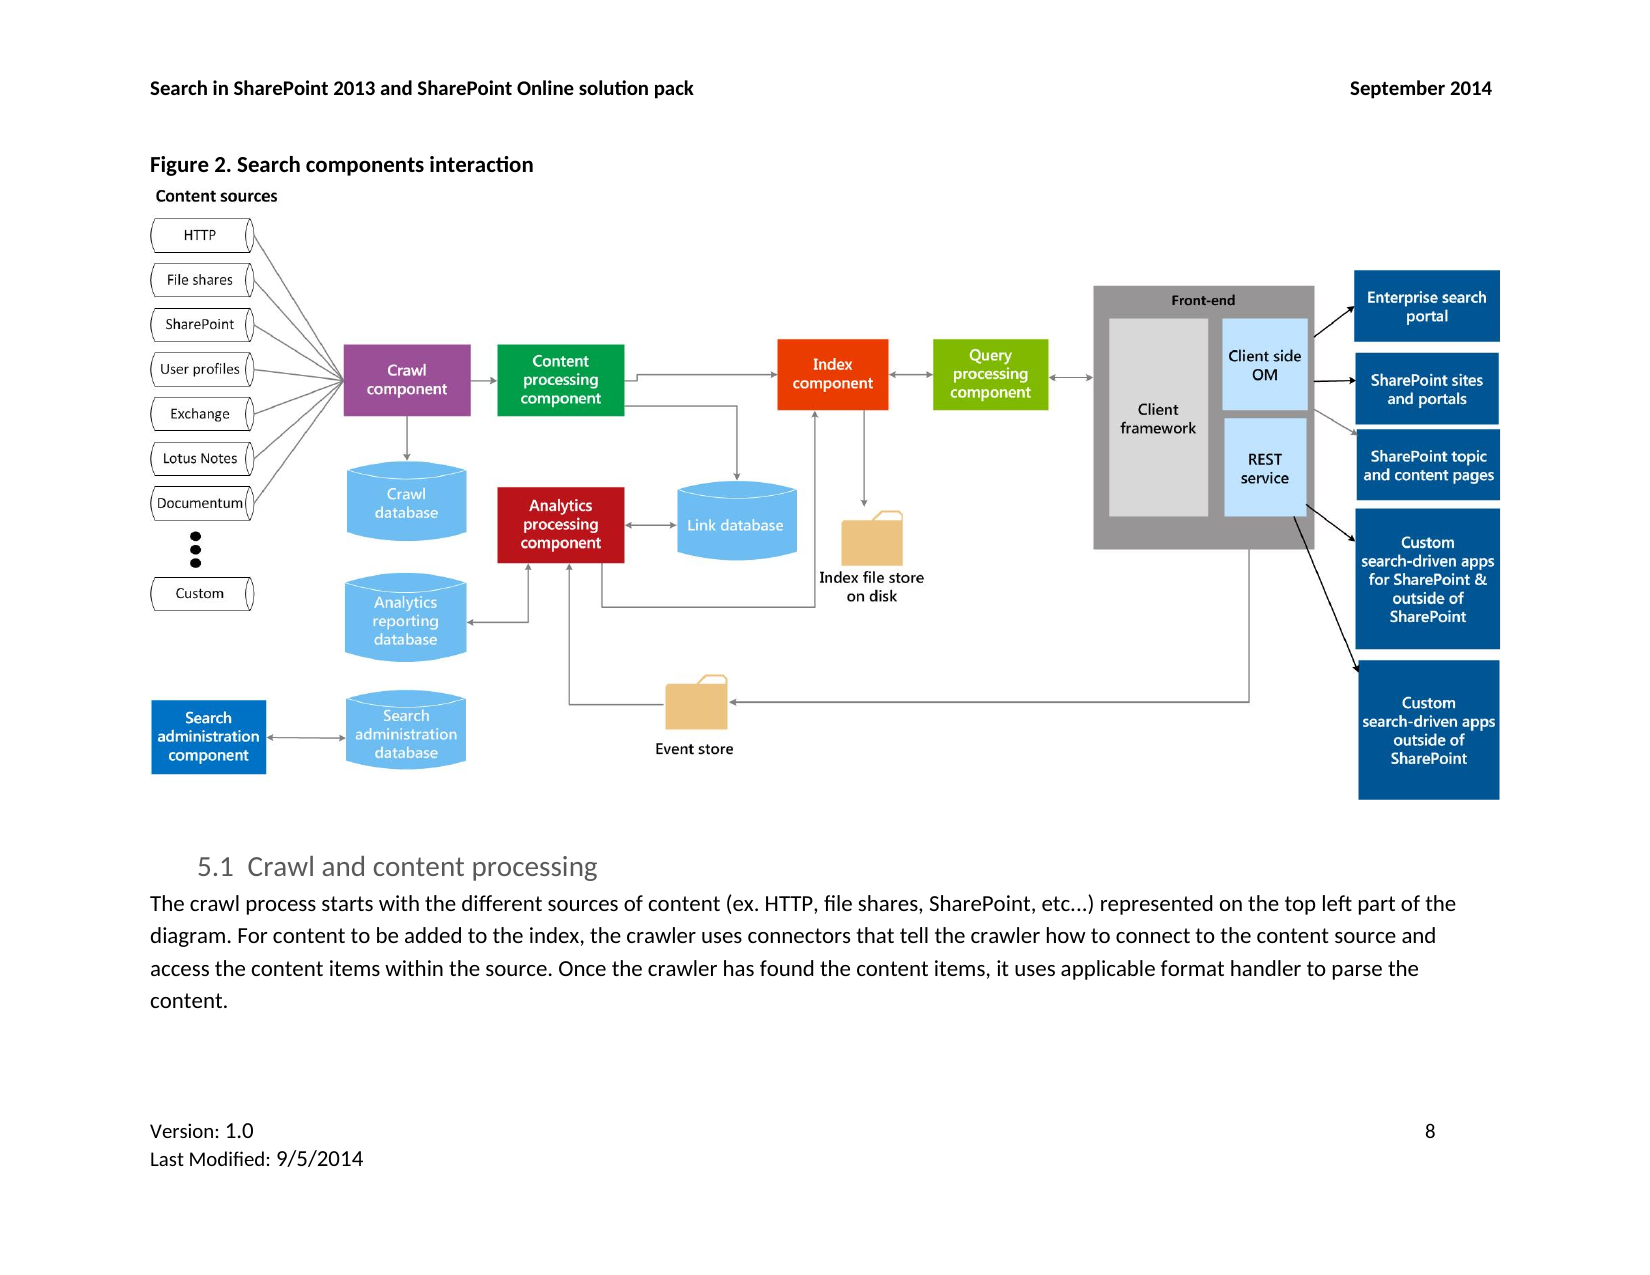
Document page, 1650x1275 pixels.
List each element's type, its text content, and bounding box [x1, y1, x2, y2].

picture [150, 182, 1500, 800]
text Figure 2. Search components interaction [150, 150, 1500, 178]
text The crawl process starts with the different sources of content (ex. HTTP, file shares, SharePoint, etc...) represented on the top left part of the diagram. For content to be added to the index, the crawler uses connectors that tell the crawler how to connect to the content source and access the content items within the source. Once the crawler has found the content items, it uses applicable format handler to parse the content. [150, 889, 1500, 1014]
subtitle Crawl and content processing [197, 848, 1500, 884]
